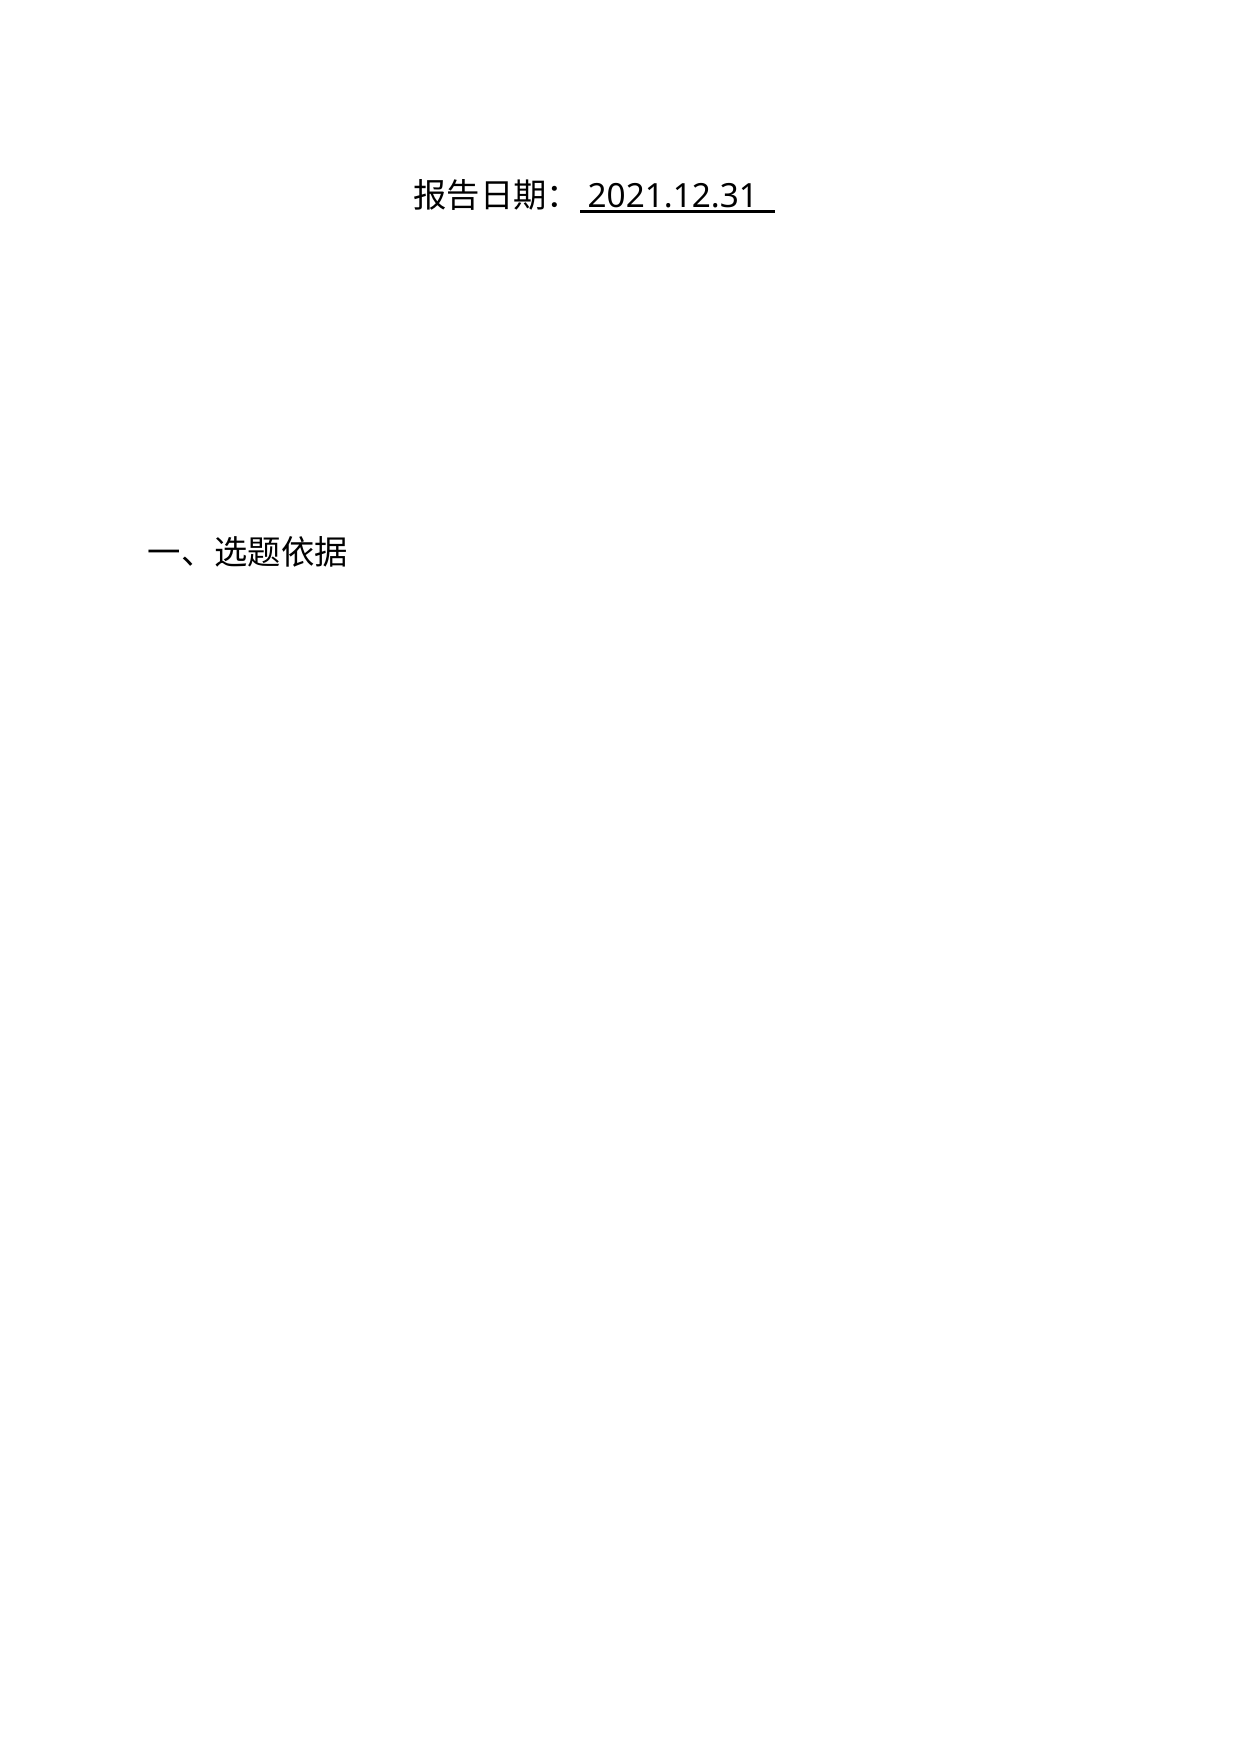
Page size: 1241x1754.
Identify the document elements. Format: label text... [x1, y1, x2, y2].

text 报告日期： 2021.12.31 [148, 161, 1122, 226]
text 一、选题依据 [148, 517, 1122, 582]
